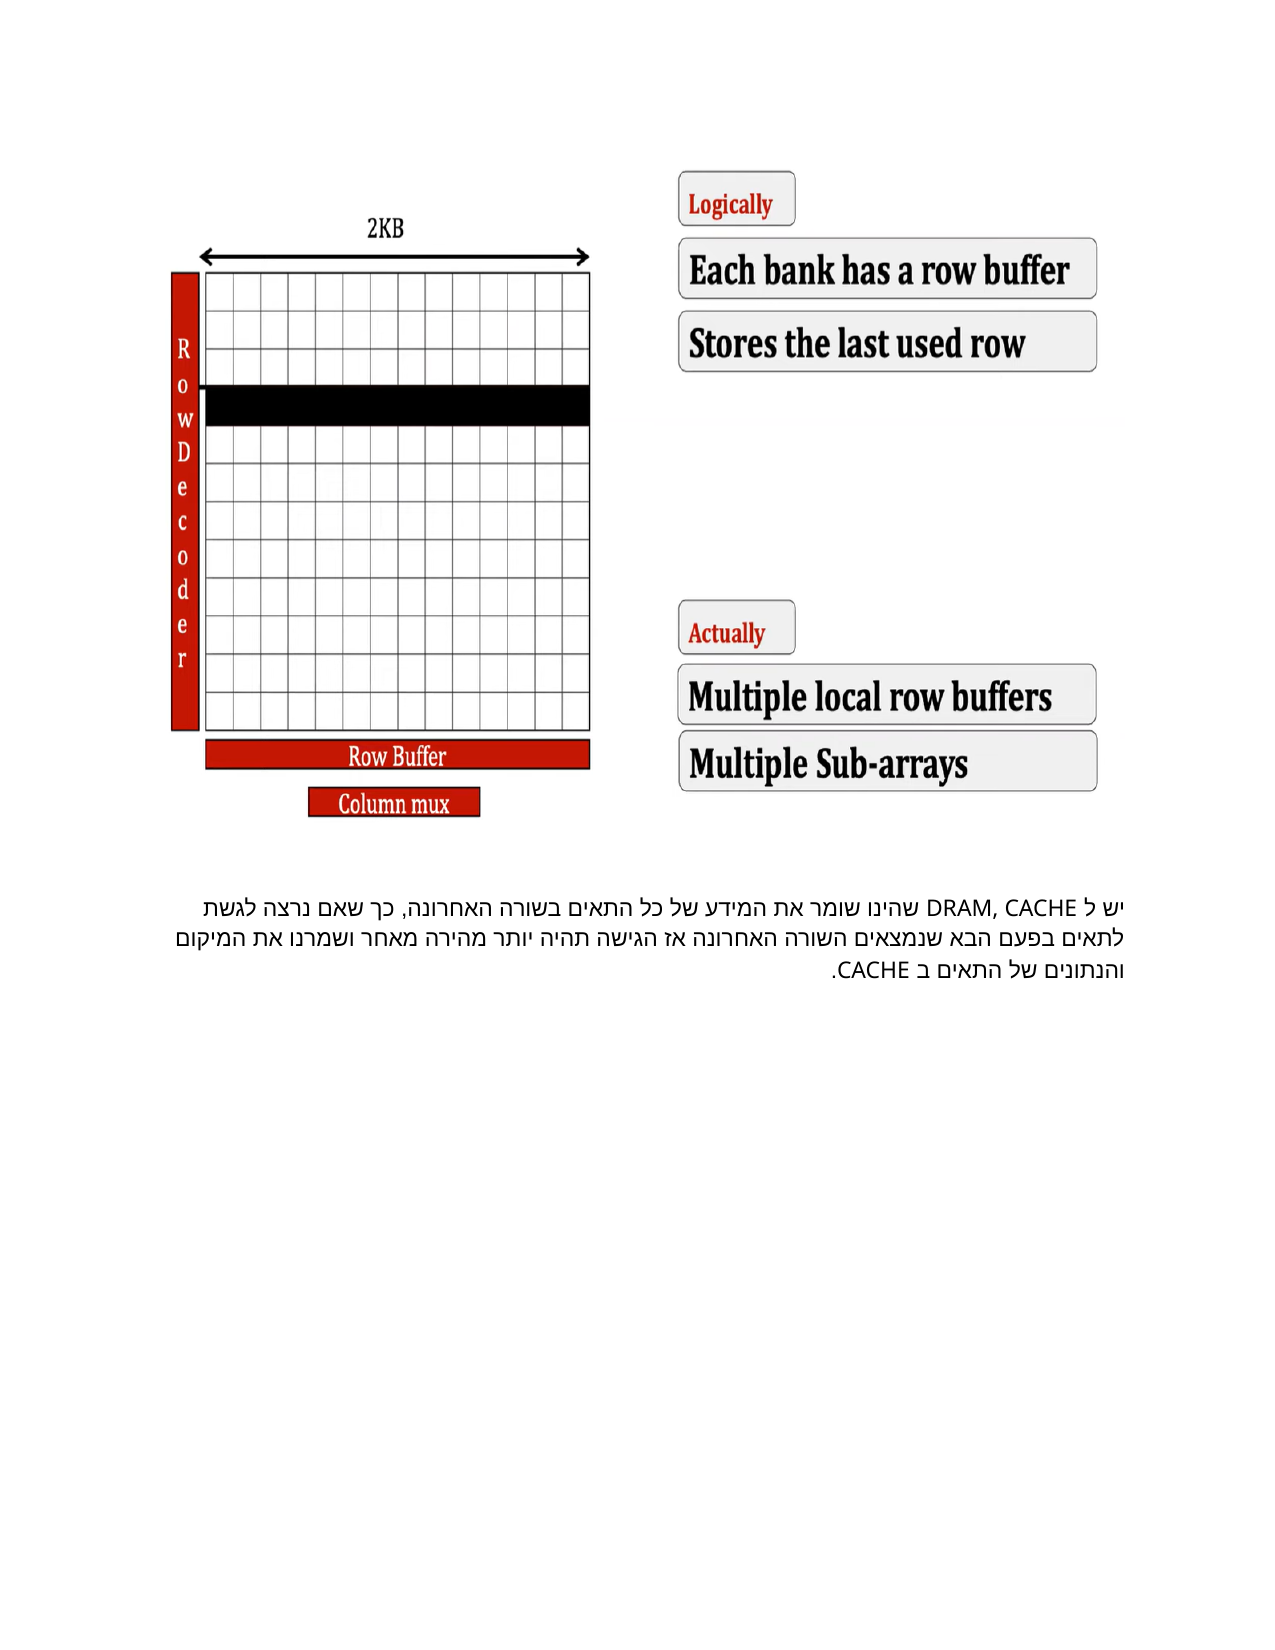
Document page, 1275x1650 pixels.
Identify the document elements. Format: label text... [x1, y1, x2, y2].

picture [150, 150, 1125, 823]
text יש ל DRAM, CACHE שהינו שומר את המידע של כל התאים בשורה האחרונה, כך שאם נרצה לגשת לתאים בפעם הבא שנמצאים השורה האחרונה אז הגישה תהיה יותר מהירה מאחר ושמרנו את המיקום והנתונים של התאים ב CACHE. [150, 892, 1125, 985]
